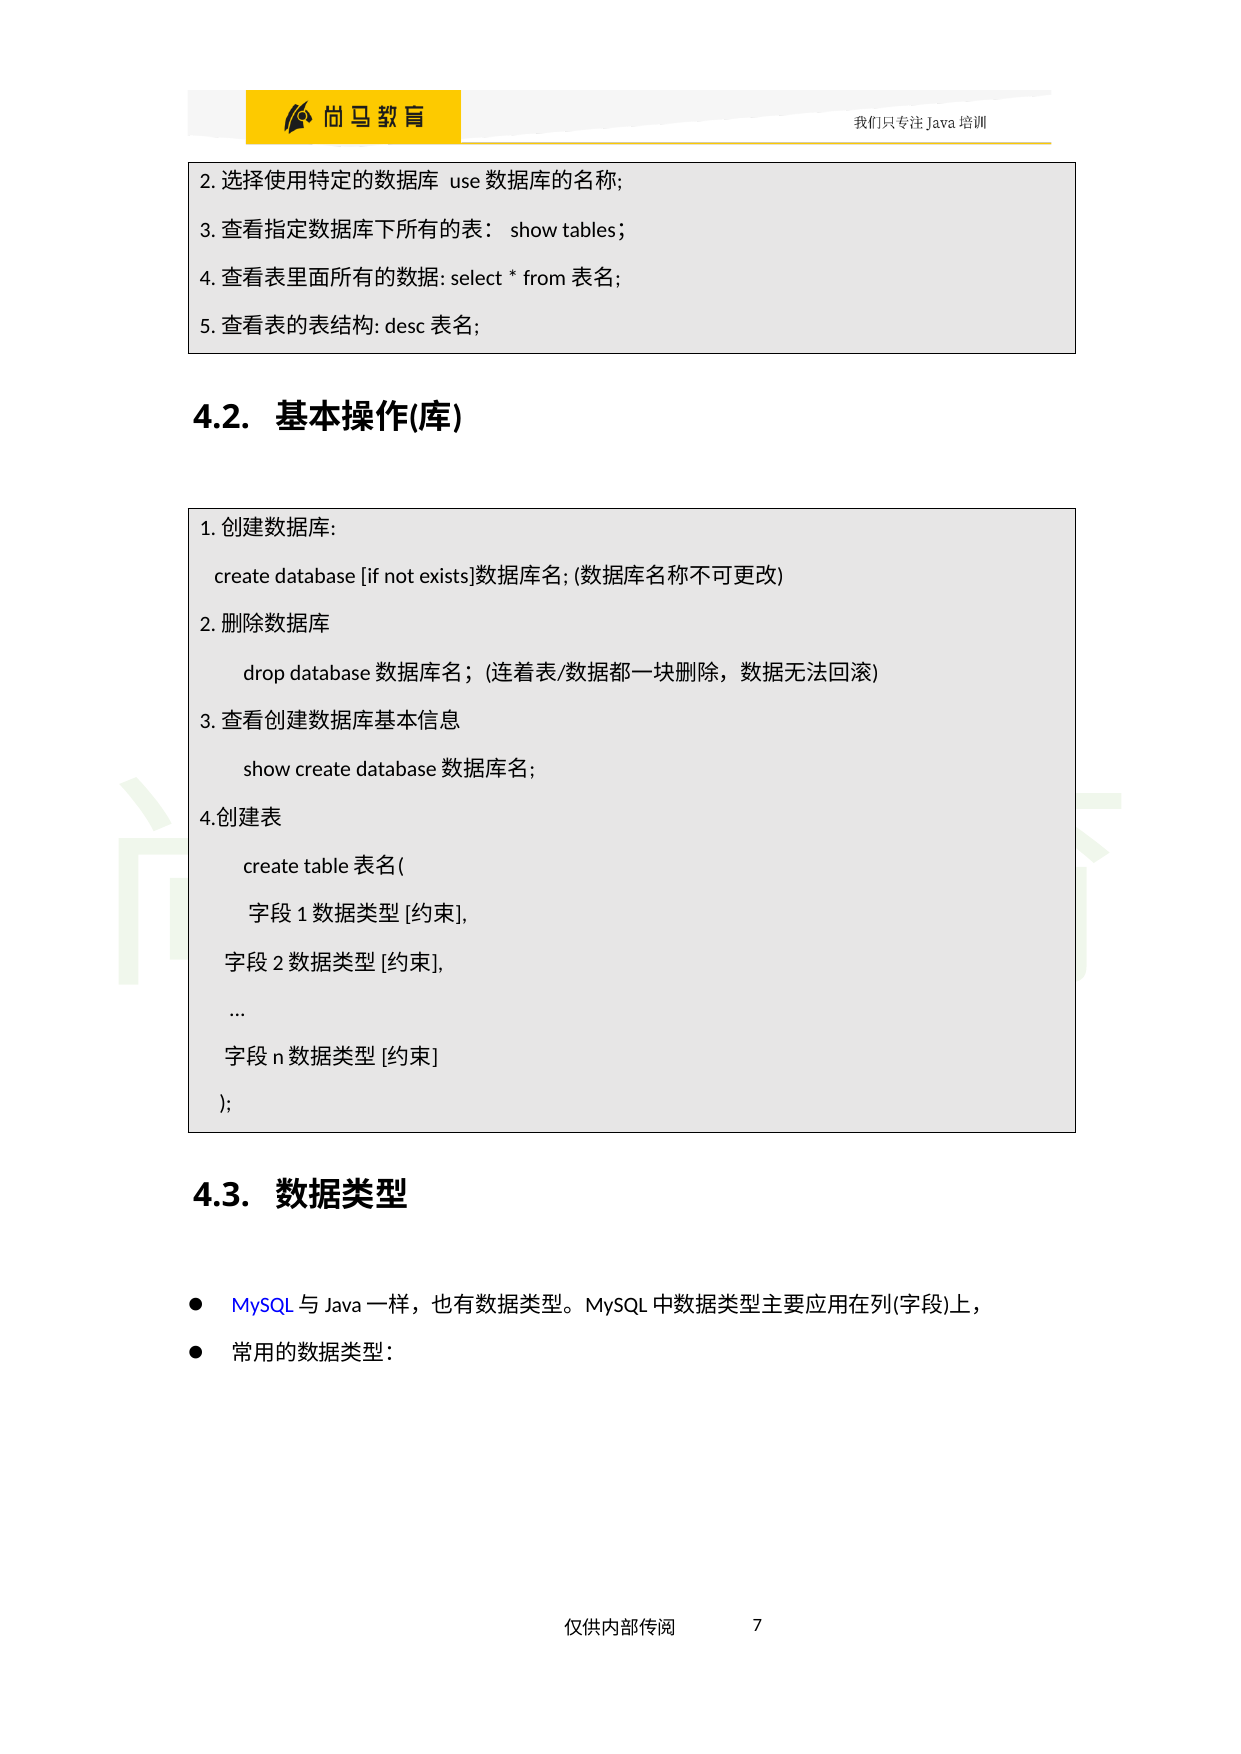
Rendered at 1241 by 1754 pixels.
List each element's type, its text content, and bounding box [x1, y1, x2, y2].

table_header 1. 创建数据库: create database [if not exists]数据库名; (数据库名称不可更改) 2. 删除数据库 drop database 数据库名；(连着表/数据都一块删除，数据无法回滚) 查看创建数据库基本信息 show create database 数据库名; 4.创建表 create table 表名( 字段1 数据类型 [约束], 字段2 数据类型 [约束], ... 字段n 数据类型 [约束] ); [189, 509, 1075, 1132]
list 常用的数据类型： [187, 1335, 1053, 1367]
subtitle 数据类型 [193, 1160, 1053, 1225]
subtitle 基本操作(库) [193, 381, 1053, 446]
picture [187, 90, 1052, 147]
list MySQL与Java一样，也有数据类型。MySQL中数据类型主要应用在列(字段)上， [187, 1287, 1053, 1319]
